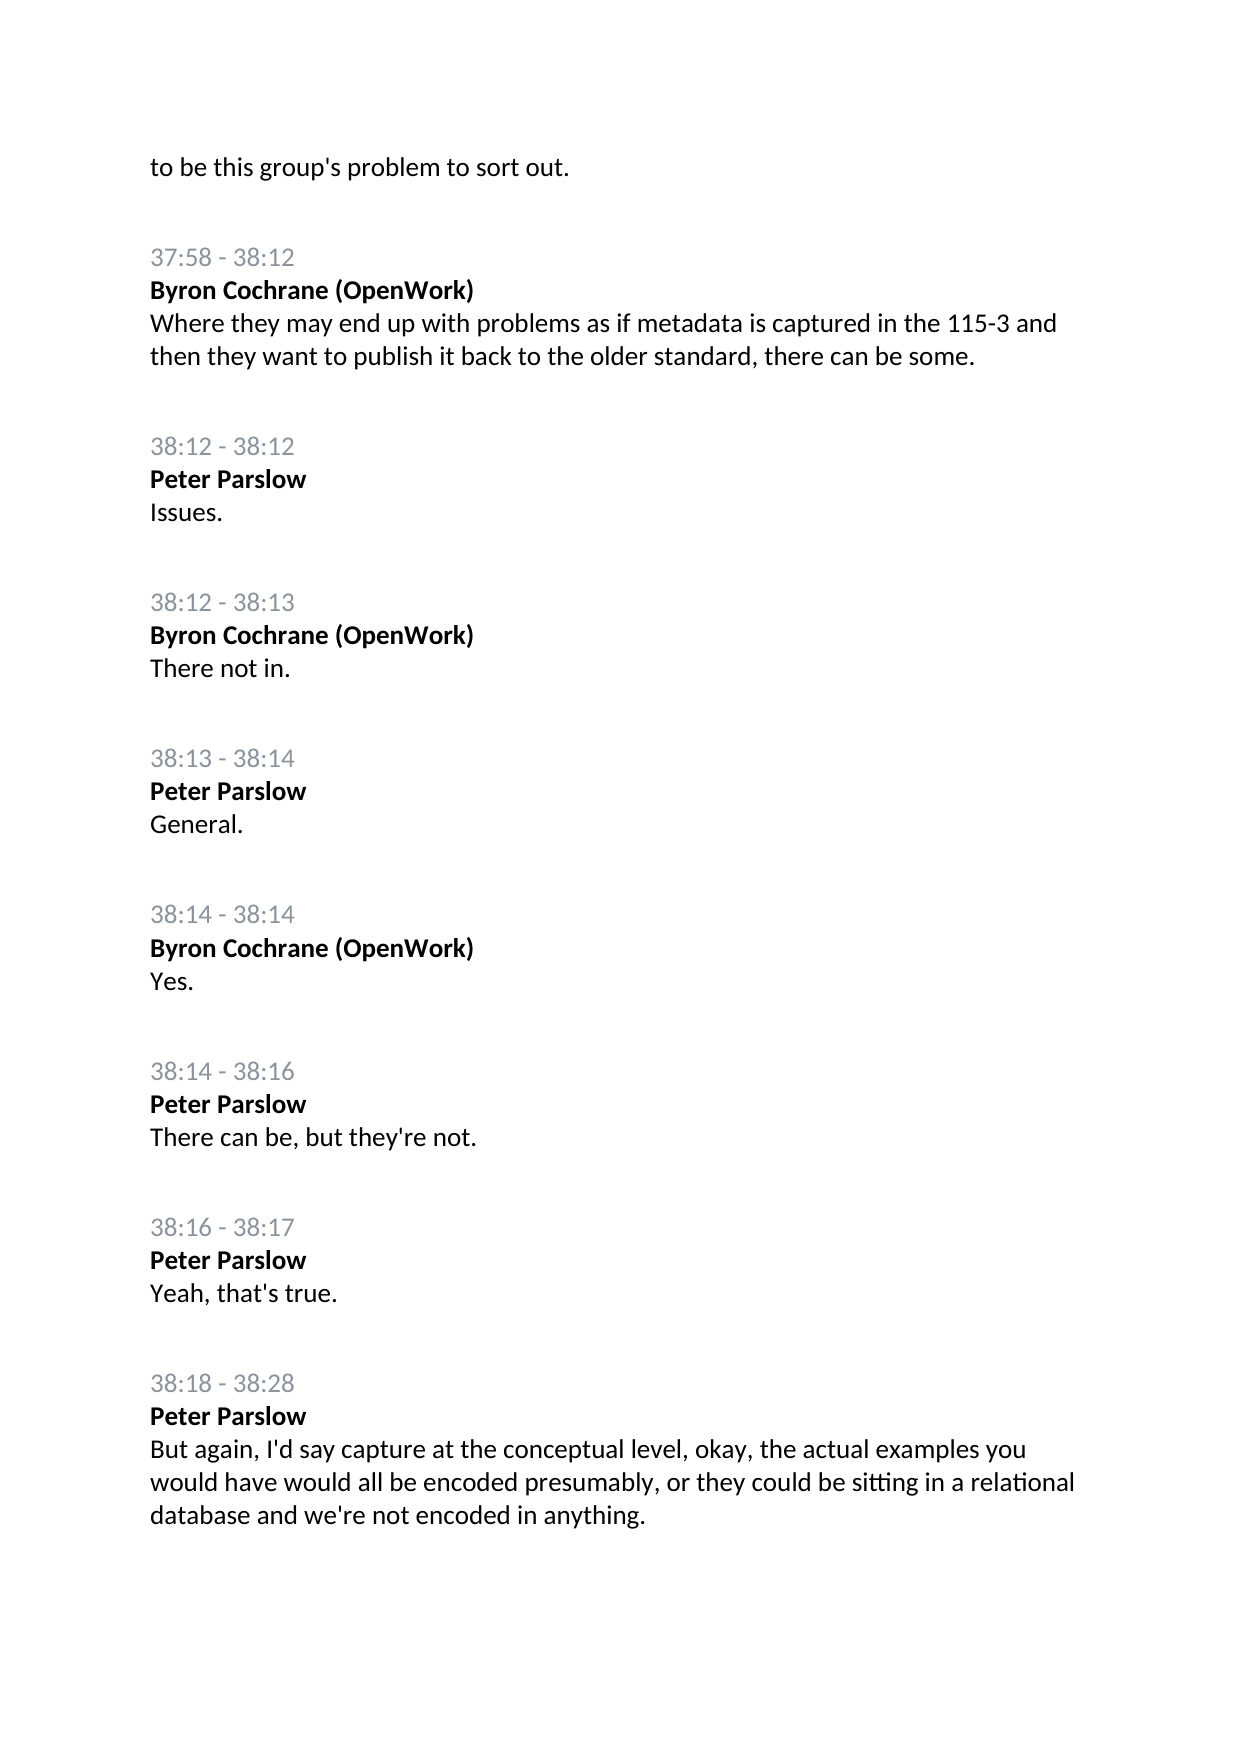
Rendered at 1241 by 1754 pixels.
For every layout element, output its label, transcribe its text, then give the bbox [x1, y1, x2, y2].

text 37:58 - 38:12 Byron Cochrane (OpenWork) Where they may end up with problems as if metadata is captured in the 115-3 and then they want to publish it back to the older standard, there can be some. [150, 207, 1090, 396]
text 38:13 - 38:14 Peter Parslow General. [150, 708, 1090, 865]
text 38:14 - 38:16 Peter Parslow There can be, but they're not. [150, 1021, 1090, 1177]
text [150, 150, 1090, 207]
text 38:12 - 38:12 Peter Parslow Issues. [150, 396, 1090, 552]
text 38:18 - 38:28 Peter Parslow But again, I'd say capture at the conceptual level, okay, the actual examples you would have would all be encoded presumably, or they could be sitting in a relational database and we're not encoded in anything. [150, 1333, 1090, 1555]
text 38:16 - 38:17 Peter Parslow Yeah, that's true. [150, 1177, 1090, 1333]
text 38:12 - 38:13 Byron Cochrane (OpenWork) There not in. [150, 552, 1090, 708]
text 38:14 - 38:14 Byron Cochrane (OpenWork) Yes. [150, 865, 1090, 1021]
